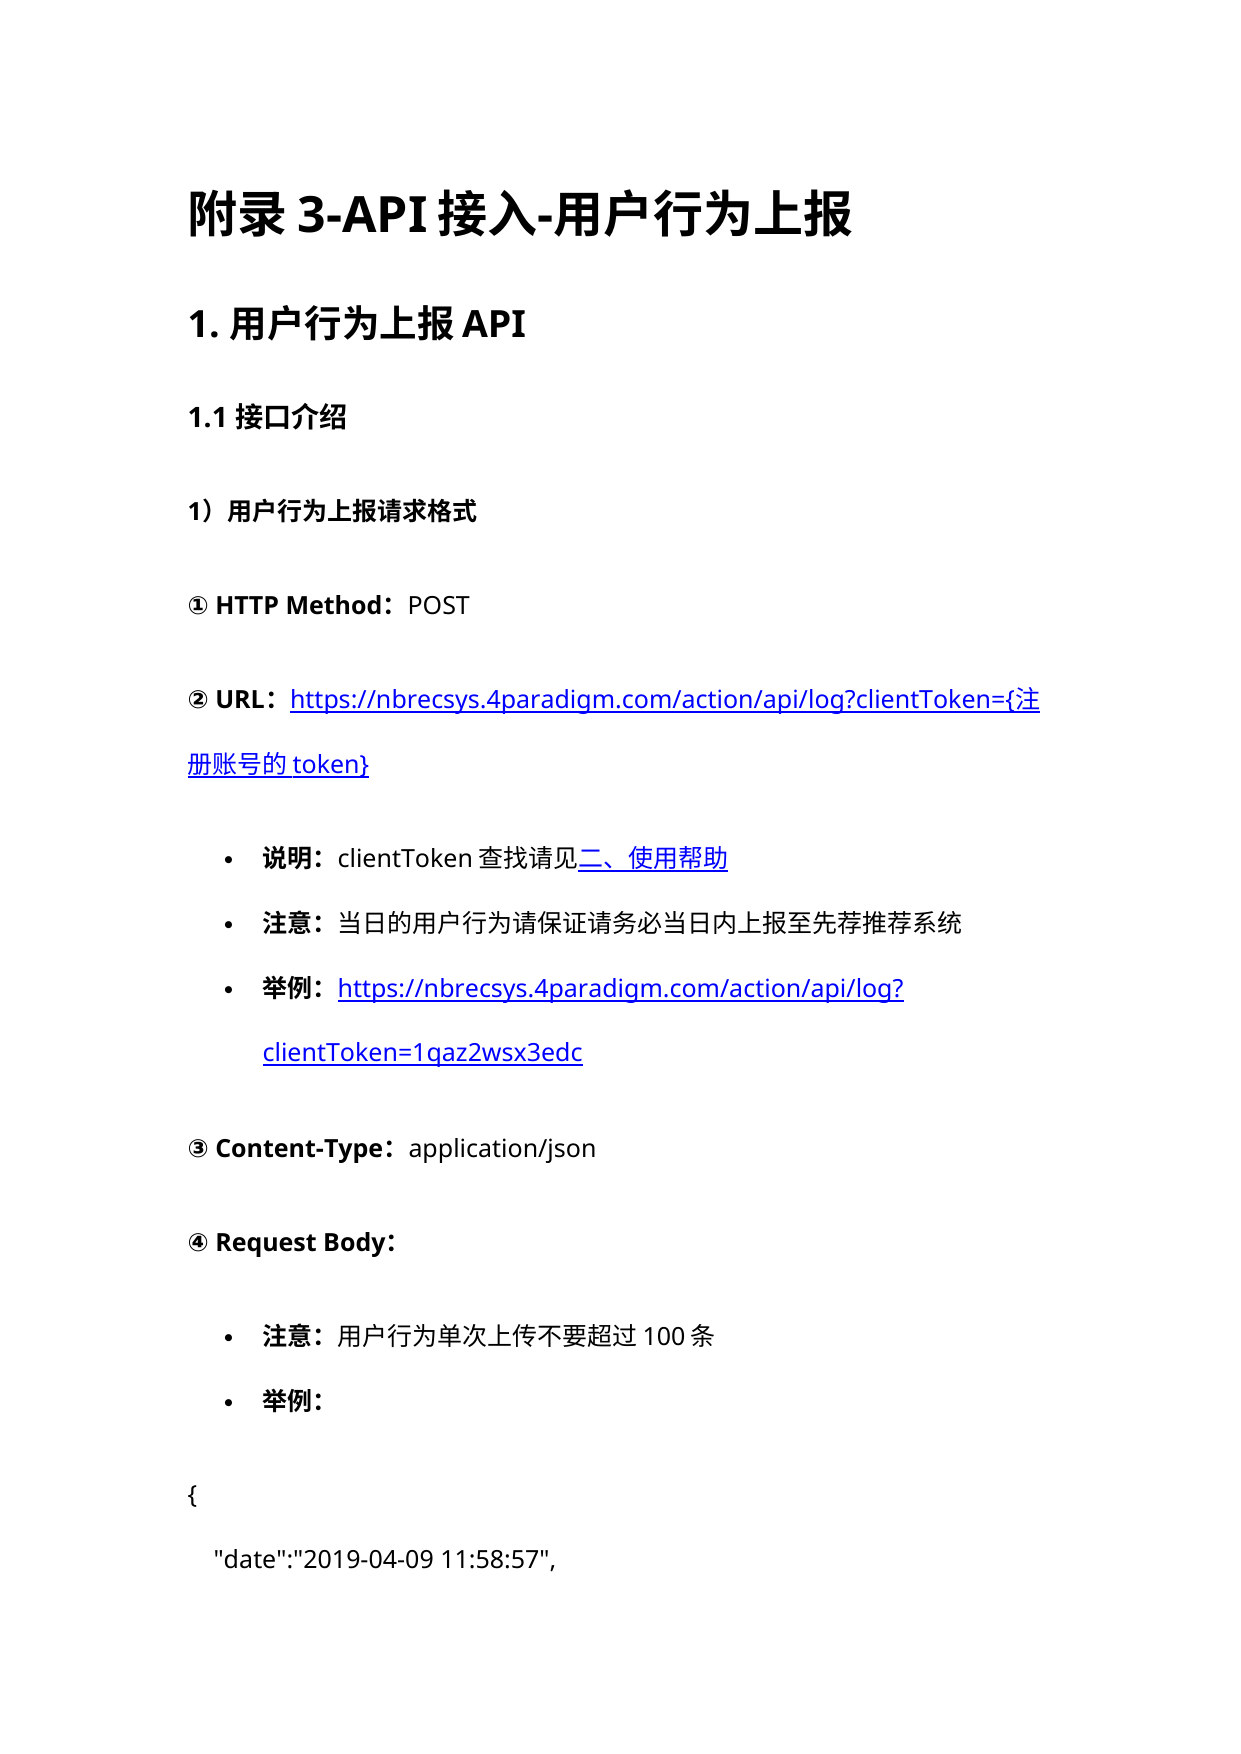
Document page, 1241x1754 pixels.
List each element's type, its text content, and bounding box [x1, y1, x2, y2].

text "date":"2019-04-09 11:58:57", [187, 1526, 1053, 1591]
text ③ Content-Type：application/json [187, 1114, 1053, 1179]
text 1.1 接口介绍 [187, 383, 1053, 448]
list 举例：https://nbrecsys.4paradigm.com/action/api/log?clientToken=1qaz2wsx3edc [225, 954, 1053, 1084]
text 1. 用户行为上报API [187, 289, 1053, 354]
text { [187, 1461, 1053, 1526]
list 注意：用户行为单次上传不要超过100条 [225, 1302, 1053, 1367]
list 注意：当日的用户行为请保证请务必当日内上报至先荐推荐系统 [225, 889, 1053, 954]
list 举例： [225, 1367, 1053, 1432]
text ① HTTP Method：POST [187, 571, 1053, 636]
list 说明：clientToken查找请见二、使用帮助 [225, 824, 1053, 889]
text ② URL：https://nbrecsys.4paradigm.com/action/api/log?clientToken={注册账号的token} [187, 665, 1053, 795]
text 1）用户行为上报请求格式 [187, 477, 1053, 542]
text ④ Request Body： [187, 1208, 1053, 1273]
text 附录3-API接入-用户行为上报 [187, 162, 1053, 259]
